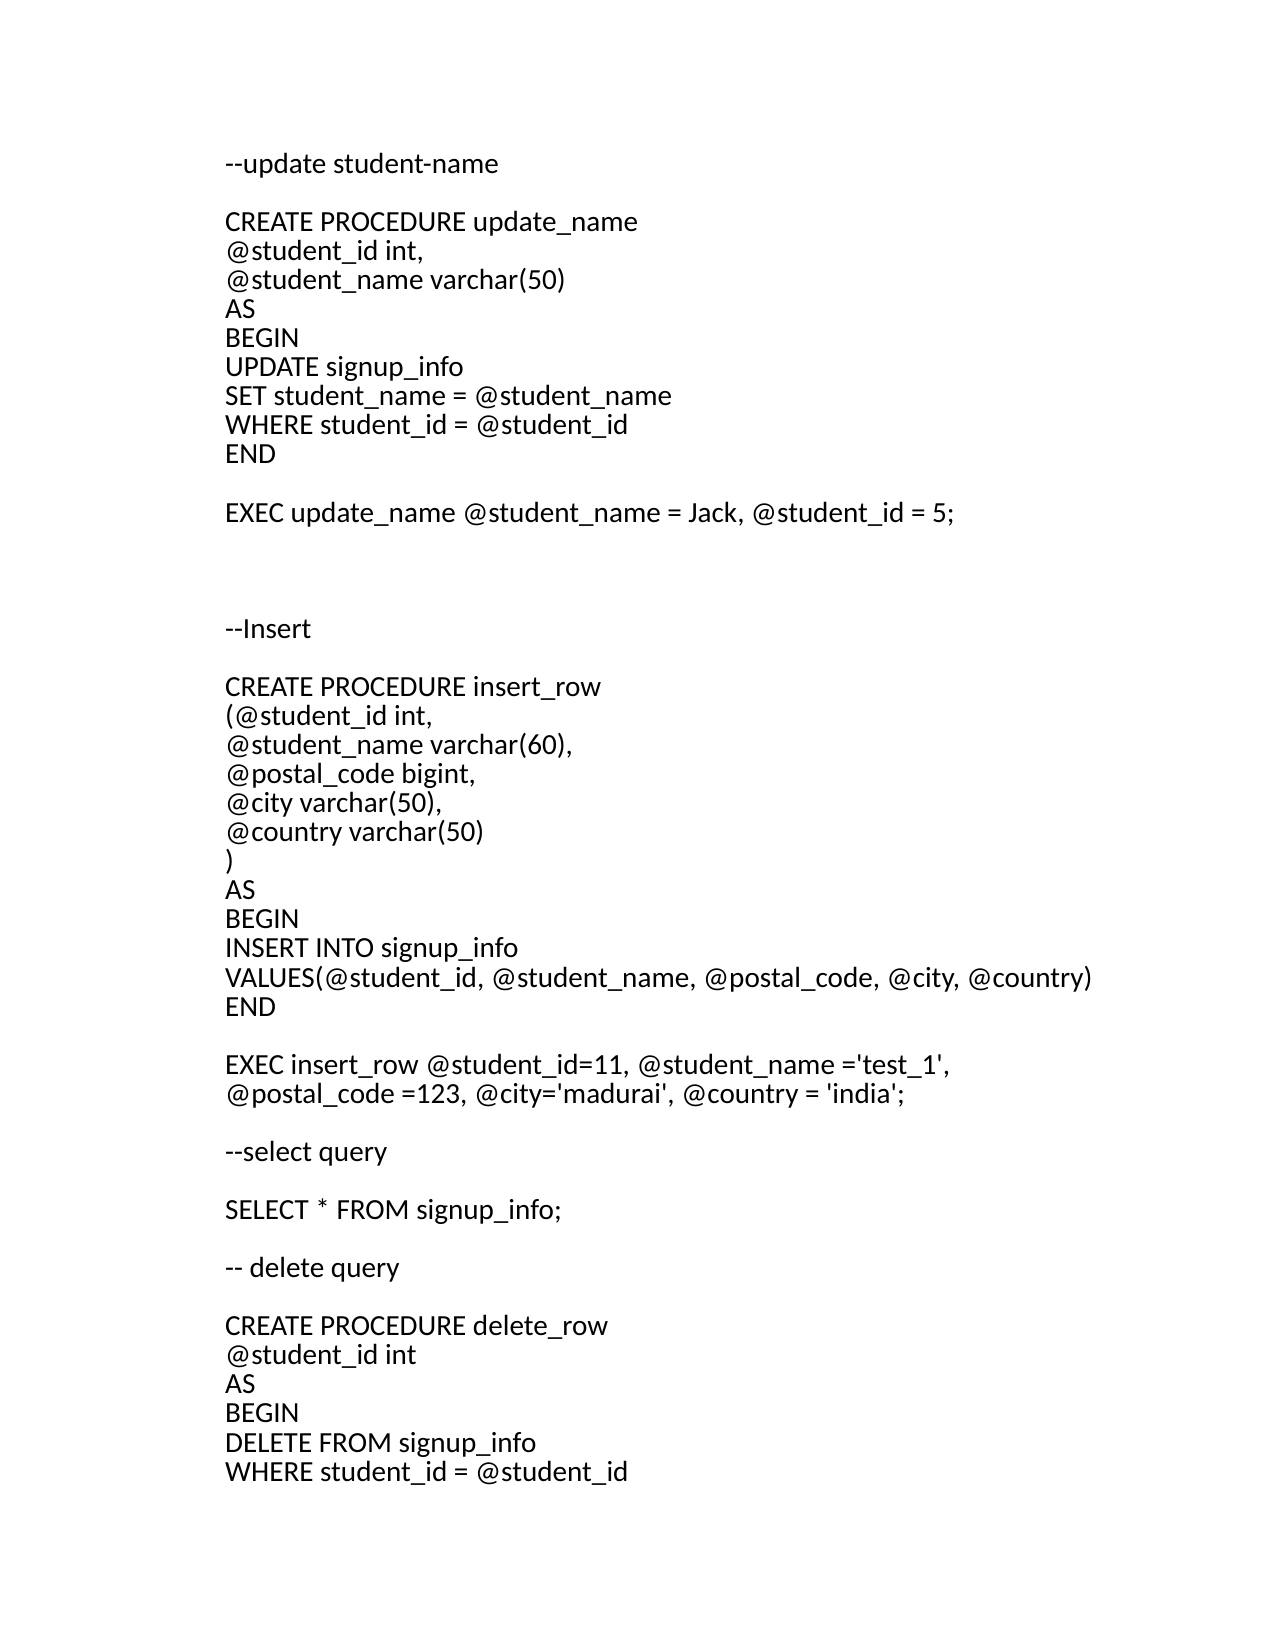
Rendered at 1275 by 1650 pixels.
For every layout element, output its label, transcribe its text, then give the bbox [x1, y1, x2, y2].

text END [225, 441, 1125, 470]
text EXEC insert_row @student_id=11, @student_name ='test_1', @postal_code =123, @city='madurai', @country = 'india'; [225, 1051, 1125, 1109]
text SET student_name = @student_name [225, 382, 1125, 412]
text @country varchar(50) [225, 818, 1125, 847]
text @student_name varchar(60), [225, 731, 1125, 760]
text CREATE PROCEDURE update_name [225, 208, 1125, 237]
text ) [225, 847, 1125, 877]
text DELETE FROM signup_info [225, 1429, 1125, 1458]
text (@student_id int, [225, 702, 1125, 731]
text BEGIN [225, 906, 1125, 935]
text AS [225, 1371, 1125, 1400]
text WHERE student_id = @student_id [225, 1458, 1125, 1487]
text AS [225, 877, 1125, 906]
text BEGIN [225, 1400, 1125, 1429]
text @postal_code bigint, [225, 760, 1125, 789]
text UPDATE signup_info [225, 353, 1125, 382]
text --select query [225, 1138, 1125, 1167]
text EXEC update_name @student_name = Jack, @student_id = 5; [225, 499, 1125, 528]
text END [225, 993, 1125, 1022]
text --Insert [225, 615, 1125, 644]
text --update student-name [225, 150, 1125, 179]
text AS [225, 295, 1125, 324]
text @student_id int [225, 1342, 1125, 1371]
text CREATE PROCEDURE delete_row [225, 1312, 1125, 1342]
text SELECT * FROM signup_info; [225, 1196, 1125, 1225]
text @city varchar(50), [225, 789, 1125, 818]
text CREATE PROCEDURE insert_row [225, 673, 1125, 702]
text INSERT INTO signup_info [225, 935, 1125, 964]
text VALUES(@student_id, @student_name, @postal_code, @city, @country) [225, 964, 1125, 993]
text @student_name varchar(50) [225, 266, 1125, 295]
text @student_id int, [225, 237, 1125, 266]
text -- delete query [225, 1254, 1125, 1283]
text BEGIN [225, 324, 1125, 353]
text WHERE student_id = @student_id [225, 412, 1125, 441]
